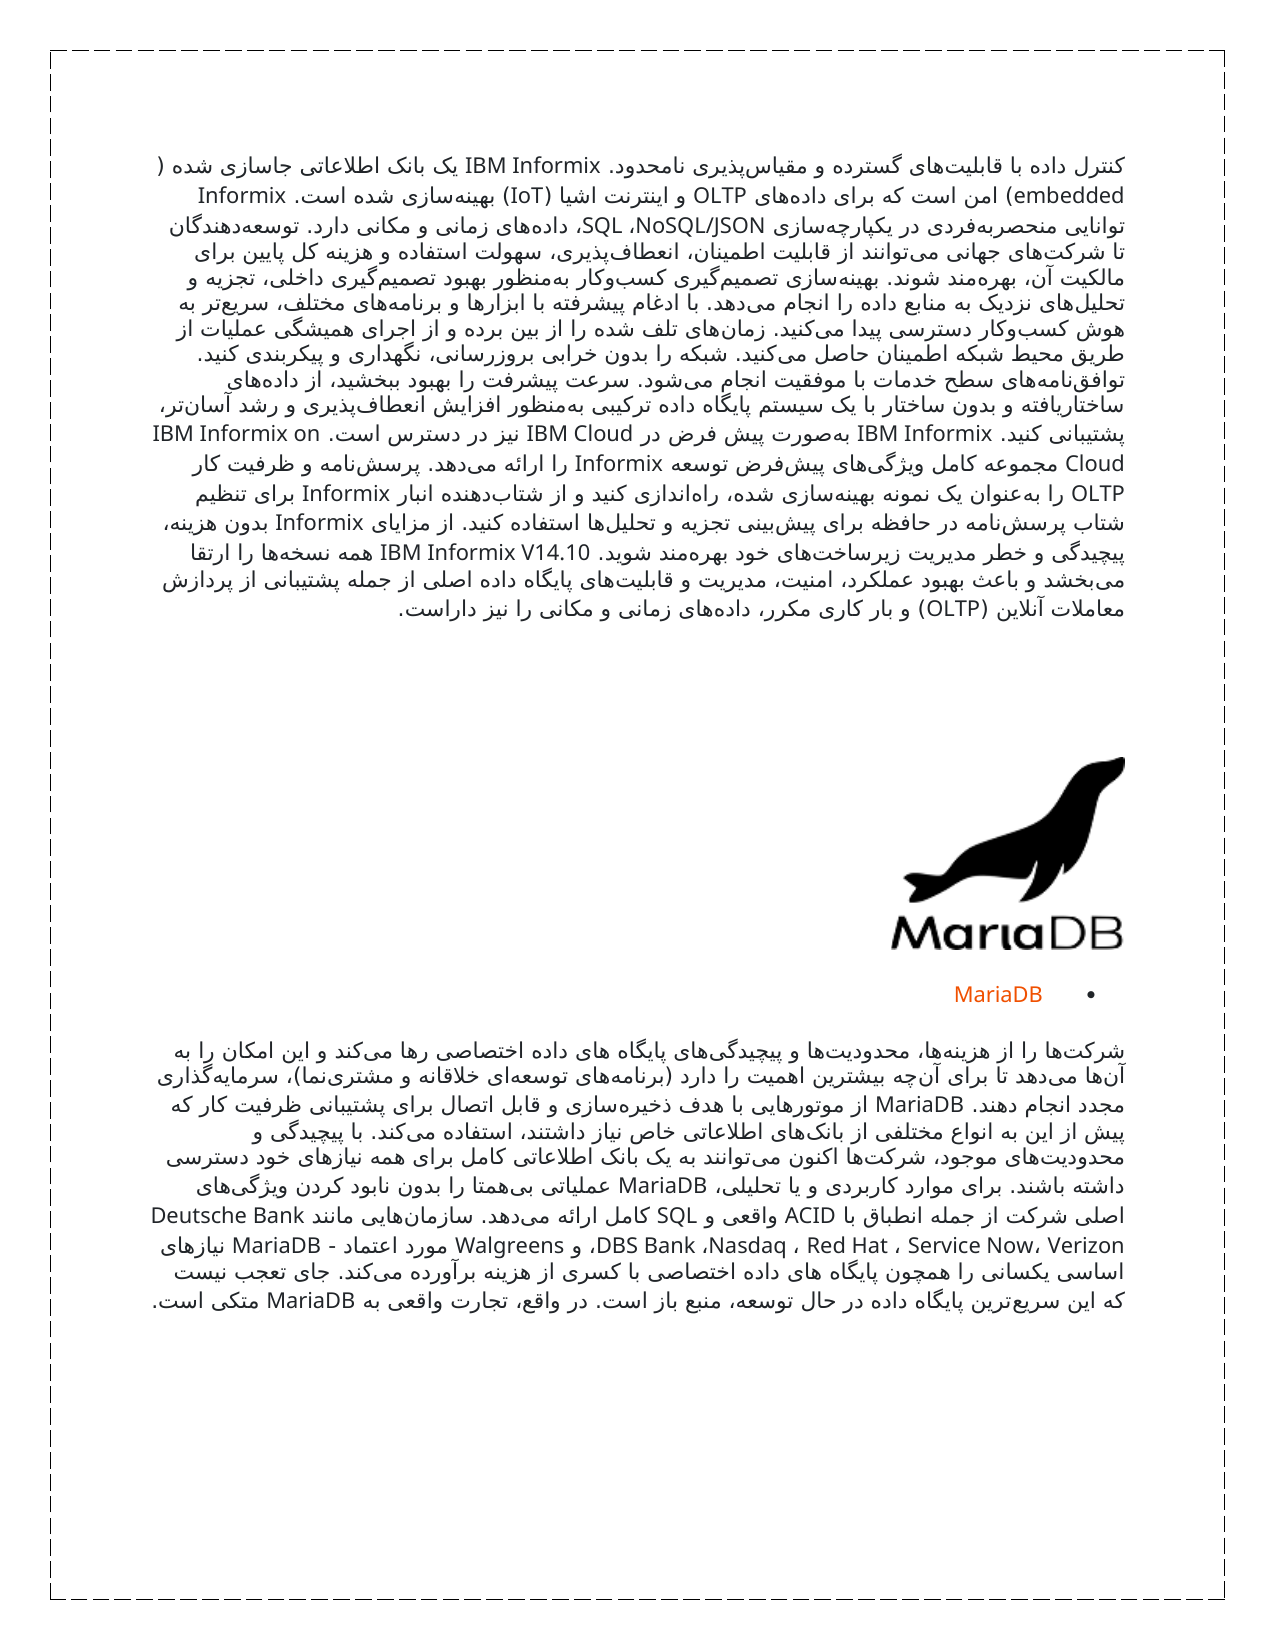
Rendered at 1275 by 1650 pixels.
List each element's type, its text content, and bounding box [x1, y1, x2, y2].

list MariaDB [150, 979, 1087, 1009]
text کنترل داده با قابلیت‌های گسترده و مقیاس‌پذیری نامحدود. IBM Informix یک بانک اطلاعاتی جاسازی شده (embedded) امن است که برای داده‌های OLTP و اینترنت اشیا (IoT) بهینه‌سازی شده است. Informix توانایی منحصربه‌فردی در یکپارچه‌سازی SQL ،NoSQL/JSON، داده‌های زمانی و مکانی دارد. توسعه‌دهندگان تا شرکت‌های جهانی می‌توانند از قابلیت اطمینان، انعطاف‌پذیری، سهولت استفاده و هزینه کل پایین برای مالکیت آن، بهره‌مند شوند. بهینه‌سازی تصمیم‌گیری کسب‌وکار به‌منظور بهبود تصمیم‌گیری داخلی، تجزیه و تحلیل‌های نزدیک به منابع داده را انجام می‌دهد. با ادغام پیشرفته با ابزارها و برنامه‌های مختلف، سریع‌تر به هوش کسب‌وکار دسترسی پیدا می‌کنید. زمان‌های تلف شده را از بین برده و از اجرای همیشگی عملیات از طریق محیط شبکه اطمینان حاصل می‌کنید. شبکه را بدون خرابی بروزرسانی، نگهداری و پیکربندی کنید. توافق‌نامه‌های سطح خدمات با موفقیت انجام می‌شود. سرعت پیشرفت را بهبود ببخشید، از داده‌های ساختاریافته و بدون ساختار با یک سیستم پایگاه داده ترکیبی به‌منظور افزایش انعطاف‌پذیری و رشد آسان‌تر، پشتیبانی کنید. IBM Informix به‌صورت پیش فرض در IBM Cloud نیز در دسترس است. IBM Informix on Cloud مجموعه کامل ویژگی‌های پیش‌فرض توسعه Informix را ارائه می‌دهد. پرسش‌نامه و ظرفیت کار OLTP را به‌عنوان یک نمونه بهینه‌سازی شده، راه‌اندازی کنید و از شتاب‌دهنده انبار Informix برای تنظیم شتاب پرسش‌نامه در حافظه برای پیش‌بینی تجزیه و تحلیل‌ها استفاده کنید. از مزایای Informix بدون هزینه، پیچیدگی و خطر مدیریت زیرساخت‌های خود بهره‌مند شوید. IBM Informix V14.10 همه نسخه‌ها را ارتقا می‌بخشد و باعث بهبود عملکرد، امنیت، مدیریت و قابلیت‌های پایگاه داده اصلی از جمله پشتیبانی از پردازش معاملات آنلاین (OLTP) و بار کاری مکرر، داده‌های زمانی و مکانی را نیز داراست. [150, 150, 1125, 622]
picture [891, 757, 1125, 950]
text شرکت‌ها را از هزینه‌ها، محدودیت‌ها و پیچیدگی‌های پایگاه های داده اختصاصی رها می‌کند و این امکان را به آن‌ها می‌دهد تا برای آن‌چه بیشترین اهمیت را دارد (برنامه‌های توسعه‌ای خلاقانه و مشتری‌نما)، سرمایه‌گذاری مجدد انجام دهند. MariaDB از موتورهایی با هدف ذخیره‌سازی و قابل اتصال برای پشتیبانی ظرفیت کار که پیش از این به انواع مختلفی از بانک‌های اطلاعاتی خاص نیاز داشتند، استفاده می‌کند. با پیچیدگی و محدودیت‌های موجود، شرکت‌ها اکنون می‌توانند به یک بانک اطلاعاتی کامل برای همه نیازهای خود دسترسی داشته باشند. برای موارد کاربردی و یا تحلیلی، MariaDB عملیاتی بی‌همتا را بدون نابود کردن ویژگی‌های اصلی شرکت از جمله انطباق با ACID واقعی و SQL کامل ارائه می‌دهد. سازمان‌هایی مانند Deutsche Bank ،DBS Bank ،Nasdaq ، Red Hat ، Service Now، Verizon و Walgreens مورد اعتماد - MariaDB نیازهای اساسی یکسانی را همچون پایگاه های داده اختصاصی با کسری از هزینه برآورده می‌کند. جای تعجب نیست که این سریع‌ترین پایگاه داده در حال توسعه، منبع باز است. در واقع، تجارت واقعی به MariaDB متکی است. [150, 1038, 1125, 1315]
